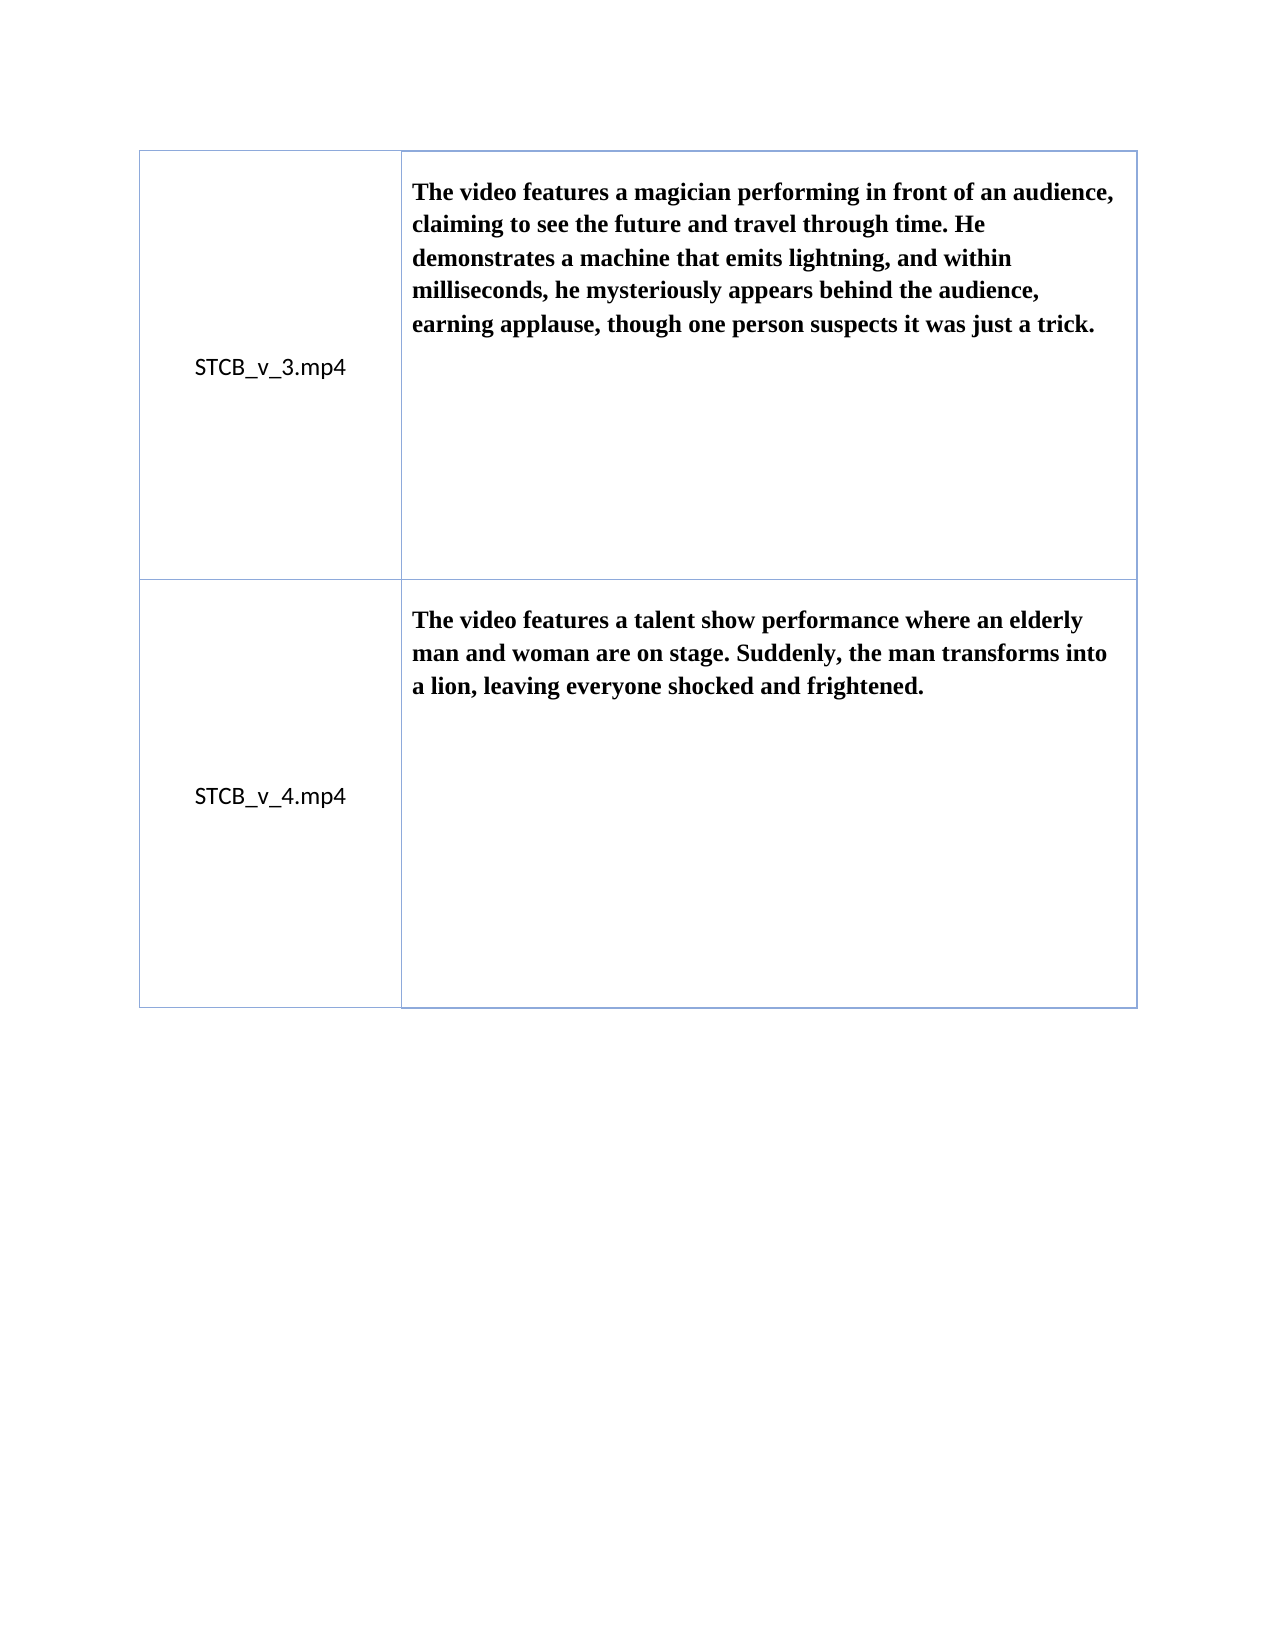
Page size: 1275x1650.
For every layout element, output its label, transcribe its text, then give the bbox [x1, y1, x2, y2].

table_cell STCB_v_3.mp4 [140, 151, 401, 578]
table_cell STCB_v_4.mp4 [140, 580, 401, 1007]
table_cell The video features a talent show performance where an elderly man and woman are on stage. Suddenly, the man transforms into a lion, leaving everyone shocked and frightened. [402, 580, 1136, 1007]
table_cell The video features a magician performing in front of an audience, claiming to see the future and travel through time. He demonstrates a machine that emits lightning, and within milliseconds, he mysteriously appears behind the audience, earning applause, though one person suspects it was just a trick. [402, 152, 1136, 578]
